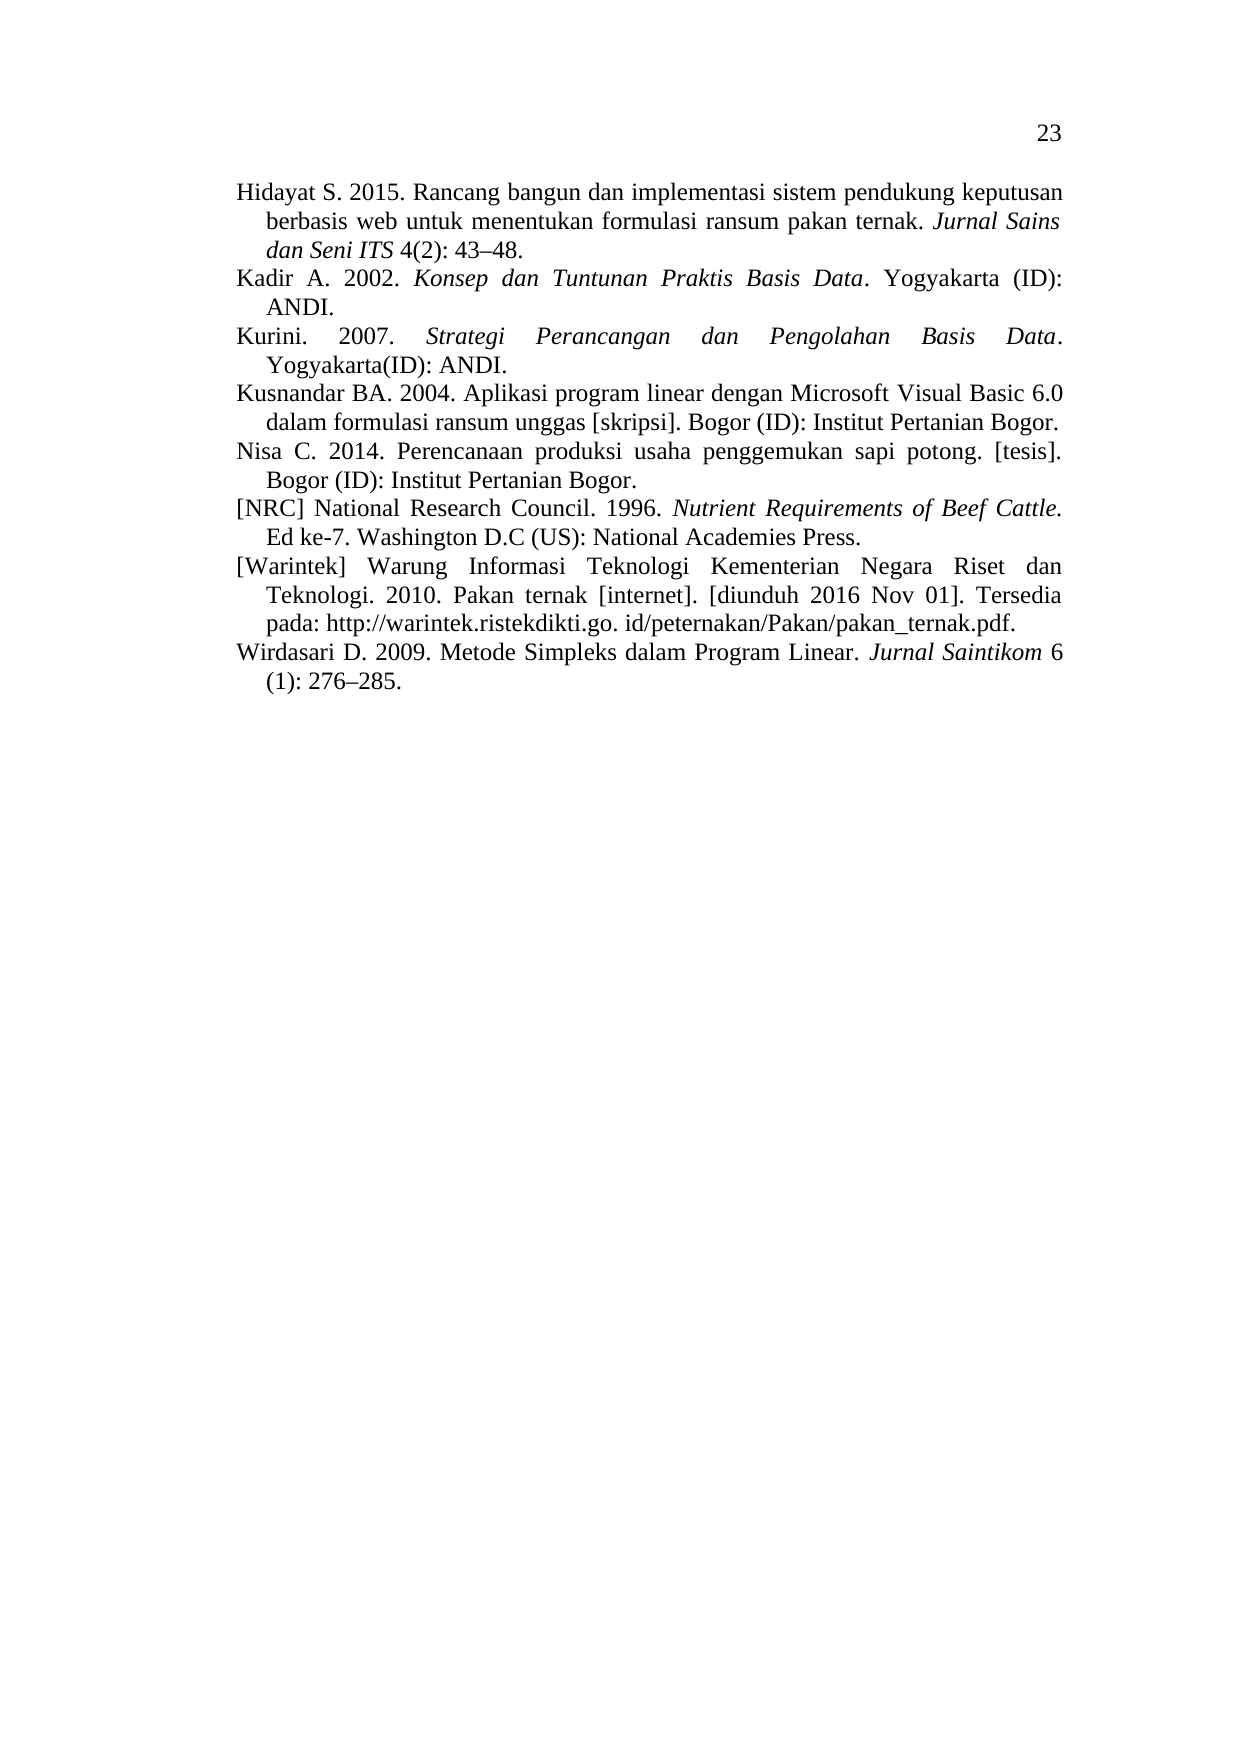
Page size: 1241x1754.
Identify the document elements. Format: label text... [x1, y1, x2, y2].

text Kusnandar BA. 2004. Aplikasi program linear dengan Microsoft Visual Basic 6.0 dalam formulasi ransum unggas [skripsi]. Bogor (ID): Institut Pertanian Bogor. [236, 378, 1063, 436]
text Nisa C. 2014. Perencanaan produksi usaha penggemukan sapi potong. [tesis]. Bogor (ID): Institut Pertanian Bogor. [236, 436, 1063, 493]
text Kadir A. 2002. Konsep dan Tuntunan Praktis Basis Data. Yogyakarta (ID): ANDI. [236, 263, 1063, 321]
text Kurini. 2007. Strategi Perancangan dan Pengolahan Basis Data. Yogyakarta(ID): ANDI. [236, 321, 1063, 378]
text [NRC] National Research Council. 1996. Nutrient Requirements of Beef Cattle. Ed ke-7. Washington D.C (US): National Academies Press. [236, 493, 1063, 551]
text [Warintek] Warung Informasi Teknologi Kementerian Negara Riset dan Teknologi. 2010. Pakan ternak [internet]. [diunduh 2016 Nov 01]. Tersedia pada: http://warintek.ristekdikti.go. id/peternakan/Pakan/pakan_ternak.pdf. [236, 551, 1063, 637]
text Wirdasari D. 2009. Metode Simpleks dalam Program Linear. Jurnal Saintikom 6 (1): 276–285. [236, 637, 1063, 695]
text Hidayat S. 2015. Rancang bangun dan implementasi sistem pendukung keputusan berbasis web untuk menentukan formulasi ransum pakan ternak. Jurnal Sains dan Seni ITS 4(2): 43–48. [236, 177, 1063, 263]
